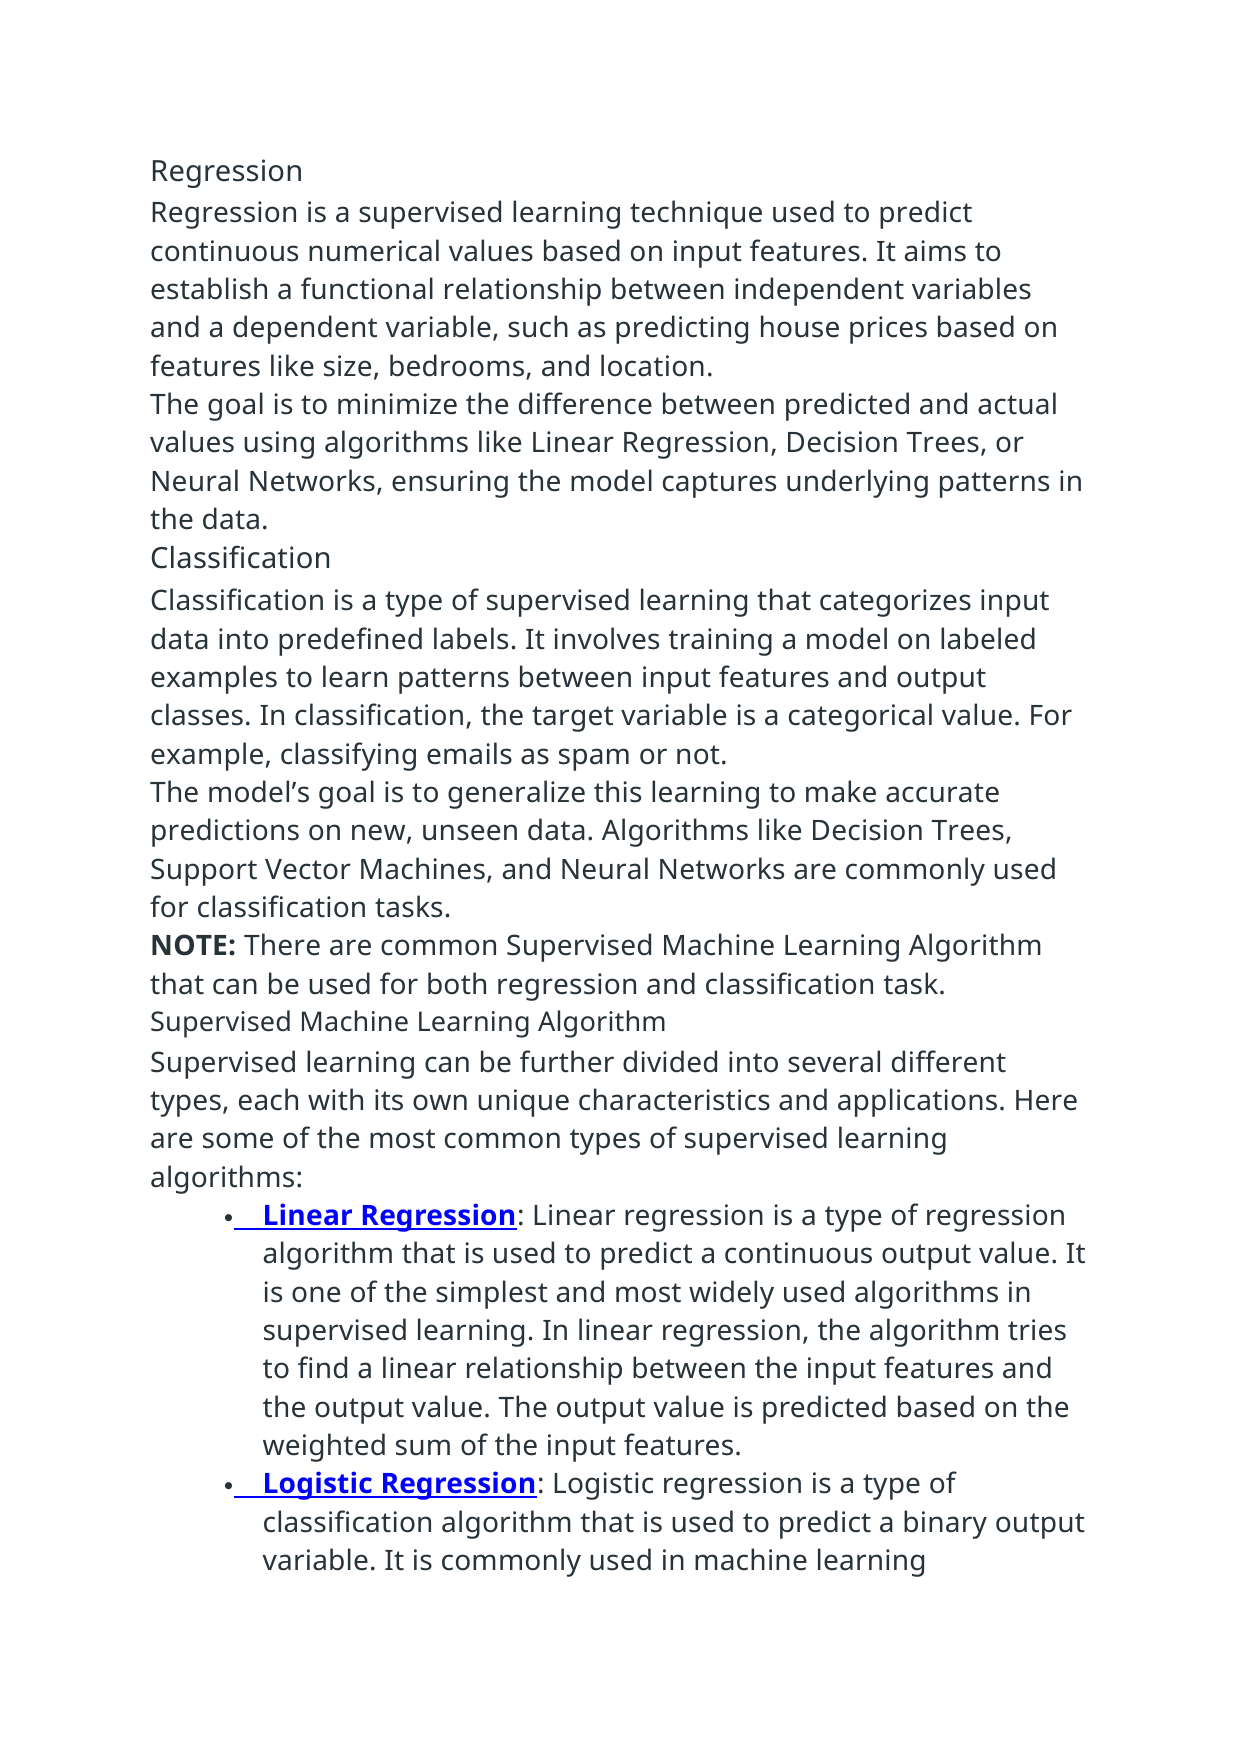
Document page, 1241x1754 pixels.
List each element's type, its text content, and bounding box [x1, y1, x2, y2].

text NOTE: There are common Supervised Machine Learning Algorithm that can be used for both regression and classification task. [150, 926, 1090, 1002]
subtitle Supervised Machine Learning Algorithm [150, 1002, 1090, 1039]
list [225, 1464, 1090, 1579]
list Linear Regression: Linear regression is a type of regression algorithm that is used to predict a continuous output value. It is one of the simplest and most widely used algorithms in supervised learning. In linear regression, the algorithm tries to find a linear relationship between the input features and the output value. The output value is predicted based on the weighted sum of the input features. [225, 1195, 1090, 1464]
text Supervised learning can be further divided into several different types, each with its own unique characteristics and applications. Here are some of the most common types of supervised learning algorithms: [150, 1042, 1090, 1195]
subtitle Classification [150, 538, 1090, 577]
text Regression is a supervised learning technique used to predict continuous numerical values based on input features. It aims to establish a functional relationship between independent variables and a dependent variable, such as predicting house prices based on features like size, bedrooms, and location. The goal is to minimize the difference between predicted and actual values using algorithms like Linear Regression, Decision Trees, or Neural Networks, ensuring the model captures underlying patterns in the data. [150, 193, 1090, 538]
text Classification is a type of supervised learning that categorizes input data into predefined labels. It involves training a model on labeled examples to learn patterns between input features and output classes. In classification, the target variable is a categorical value. For example, classifying emails as spam or not. The model’s goal is to generalize this learning to make accurate predictions on new, unseen data. Algorithms like Decision Trees, Support Vector Machines, and Neural Networks are commonly used for classification tasks. [150, 581, 1090, 926]
subtitle Regression [150, 150, 1090, 190]
